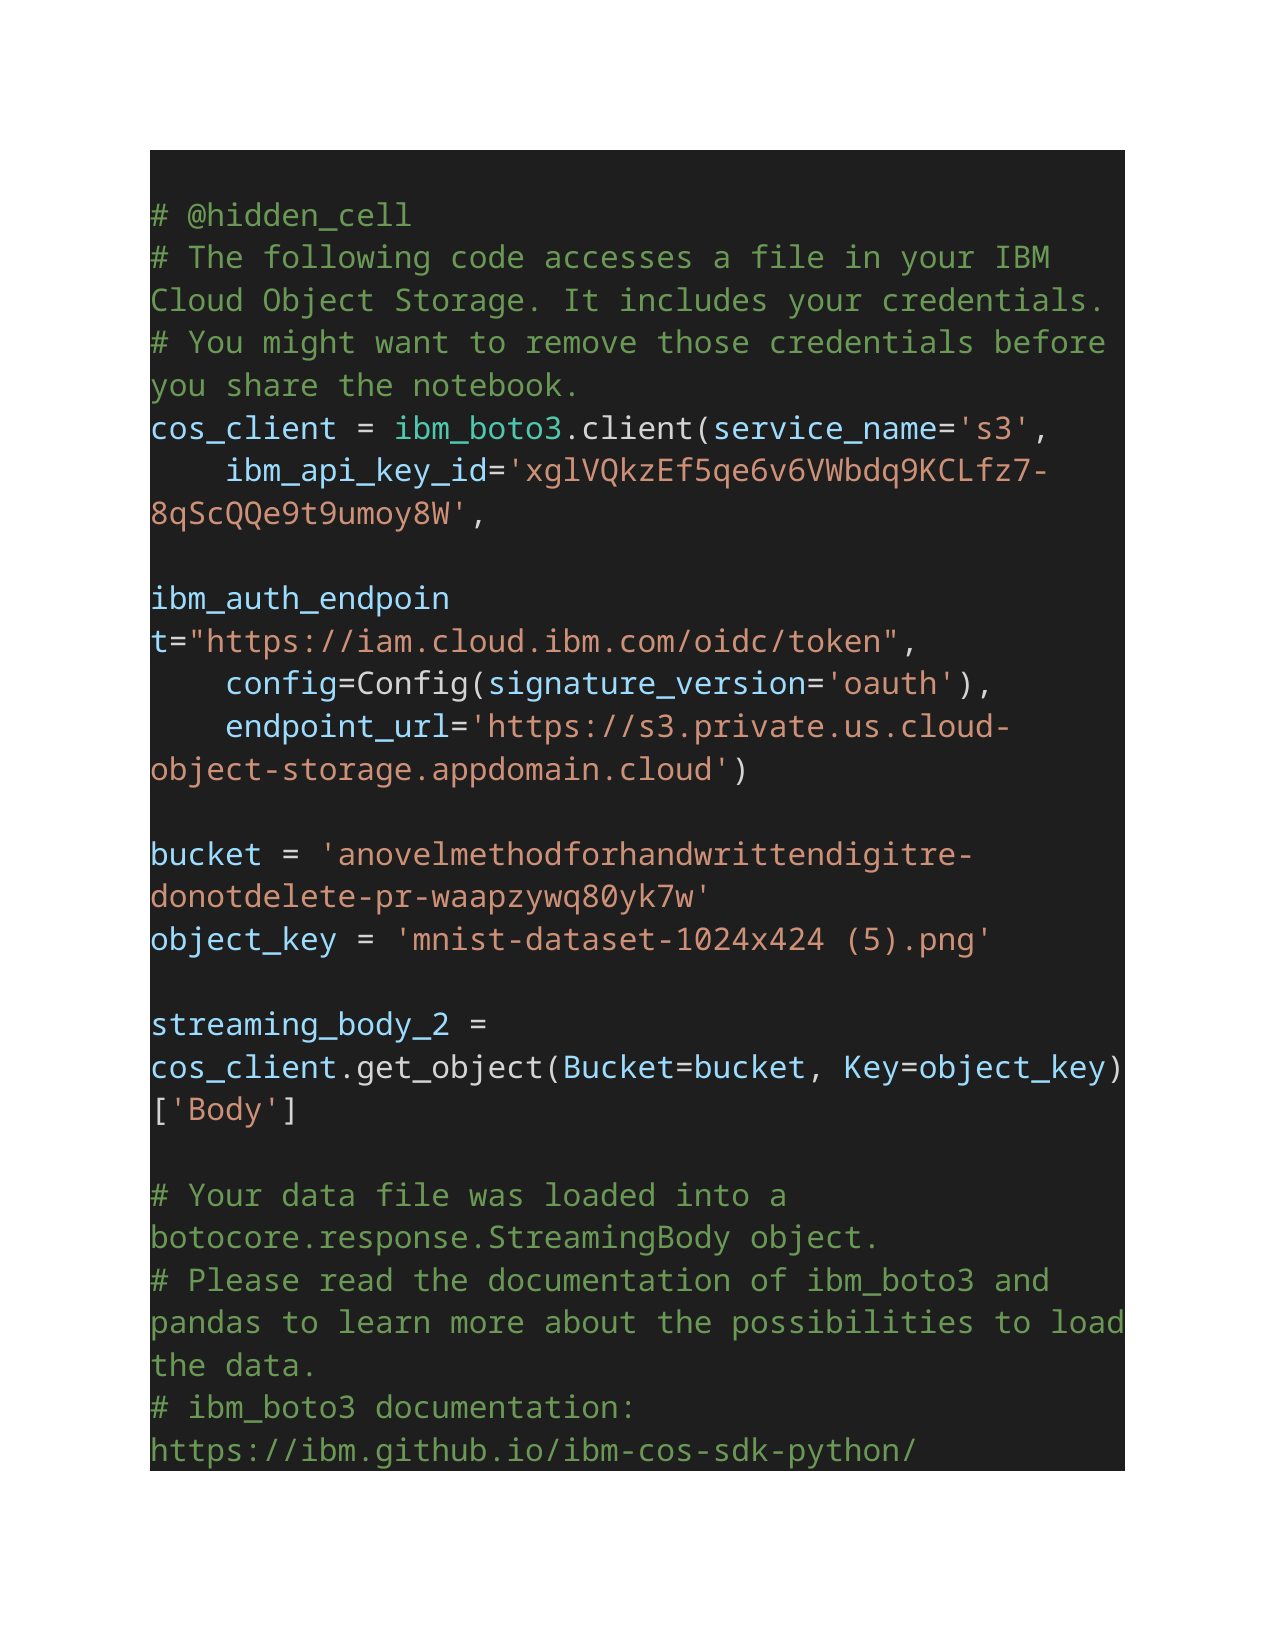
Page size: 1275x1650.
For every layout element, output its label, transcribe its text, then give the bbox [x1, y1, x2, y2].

text # @hidden_cell [150, 193, 1125, 235]
text ibm_api_key_id='xglVQkzEf5qe6v6VWbdq9KCLfz7-8qScQQe9t9umoy8W', [150, 448, 1125, 533]
text streaming_body_2 = cos_client.get_object(Bucket=bucket, Key=object_key)['Body'] [150, 1002, 1125, 1130]
text endpoint_url='https://s3.private.us.cloud-object-storage.appdomain.cloud') [150, 704, 1125, 789]
text cos_client = ibm_boto3.client(service_name='s3', [150, 406, 1125, 448]
text config=Config(signature_version='oauth'), [150, 661, 1125, 704]
text ibm_auth_endpoint="https://iam.cloud.ibm.com/oidc/token", [150, 533, 1125, 661]
text # ibm_boto3 documentation: https://ibm.github.io/ibm-cos-sdk-python/ [150, 1386, 1125, 1471]
text bucket = 'anovelmethodforhandwrittendigitre-donotdelete-pr-waapzywq80yk7w' [150, 832, 1125, 917]
text object_key = 'mnist-dataset-1024x424 (5).png' [150, 917, 1125, 959]
text # Your data file was loaded into a botocore.response.StreamingBody object. [150, 1172, 1125, 1258]
text # The following code accesses a file in your IBM Cloud Object Storage. It includes your credentials. [150, 235, 1125, 320]
text # You might want to remove those credentials before you share the notebook. [150, 320, 1125, 406]
text # Please read the documentation of ibm_boto3 and pandas to learn more about the possibilities to load the data. [150, 1258, 1125, 1386]
